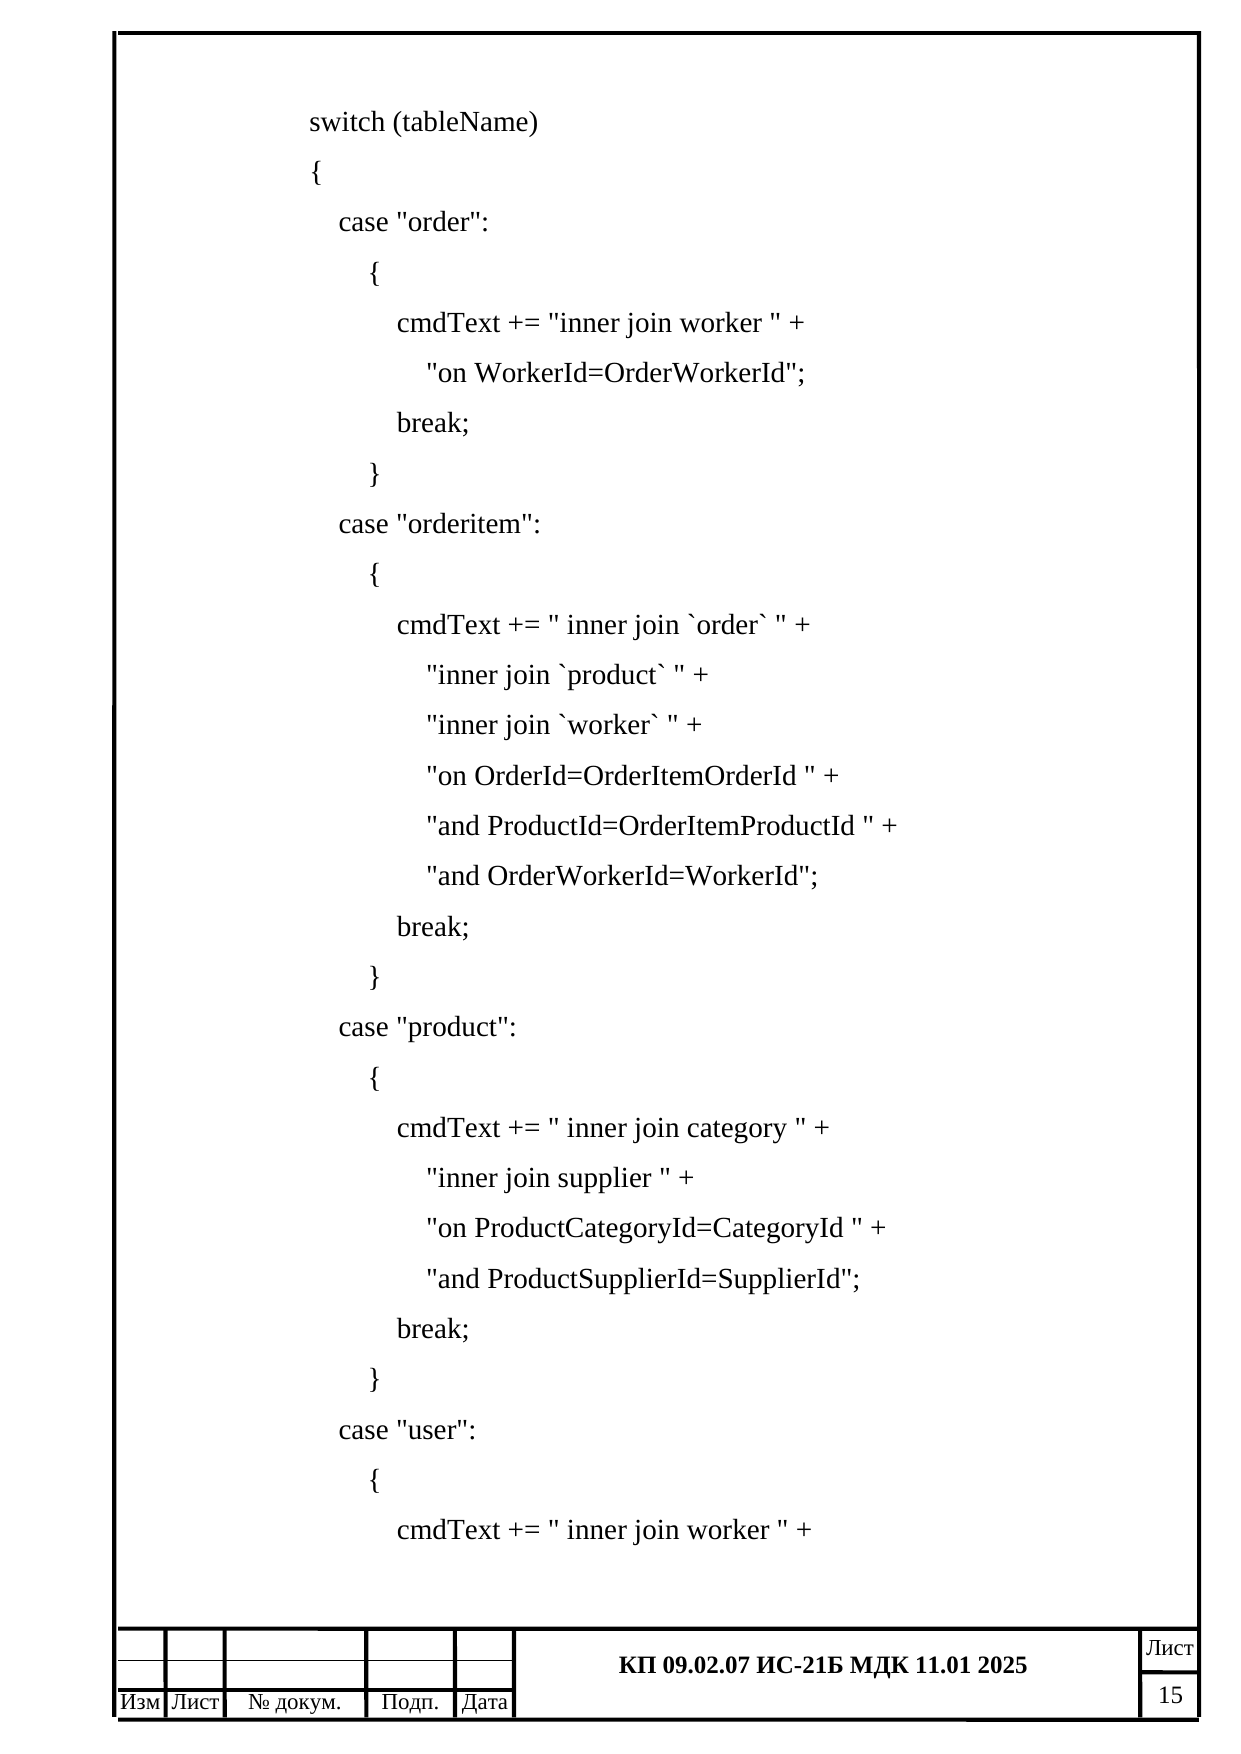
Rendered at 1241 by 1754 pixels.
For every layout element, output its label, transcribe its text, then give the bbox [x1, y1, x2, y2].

text "and OrderWorkerId=WorkerId"; [148, 858, 1181, 892]
text case "orderitem": [148, 506, 1181, 540]
text { [148, 255, 1181, 288]
text { [148, 1060, 1181, 1093]
text } [148, 1362, 1181, 1395]
text { [148, 1462, 1181, 1496]
text break; [148, 406, 1181, 439]
text "on OrderId=OrderItemOrderId " + [148, 758, 1181, 791]
text { [148, 557, 1181, 590]
text cmdText += " inner join category " + [148, 1110, 1181, 1143]
text { [148, 154, 1181, 188]
text "on WorkerId=OrderWorkerId"; [148, 355, 1181, 389]
text cmdText += "inner join worker " + [148, 305, 1181, 338]
text cmdText += " inner join `order` " + [148, 607, 1181, 640]
text cmdText += " inner join worker " + [148, 1512, 1181, 1546]
text switch (tableName) [148, 104, 1181, 137]
text "inner join `worker` " + [148, 707, 1181, 741]
text } [148, 959, 1181, 993]
text "inner join `product` " + [148, 657, 1181, 691]
text "on ProductCategoryId=CategoryId " + [148, 1211, 1181, 1244]
text case "user": [148, 1412, 1181, 1445]
text "and ProductSupplierId=SupplierId"; [148, 1261, 1181, 1294]
text case "order": [148, 204, 1181, 238]
text break; [148, 1311, 1181, 1345]
text case "product": [148, 1009, 1181, 1043]
text } [148, 456, 1181, 489]
text break; [148, 909, 1181, 942]
text "inner join supplier " + [148, 1160, 1181, 1194]
text "and ProductId=OrderItemProductId " + [148, 808, 1181, 842]
